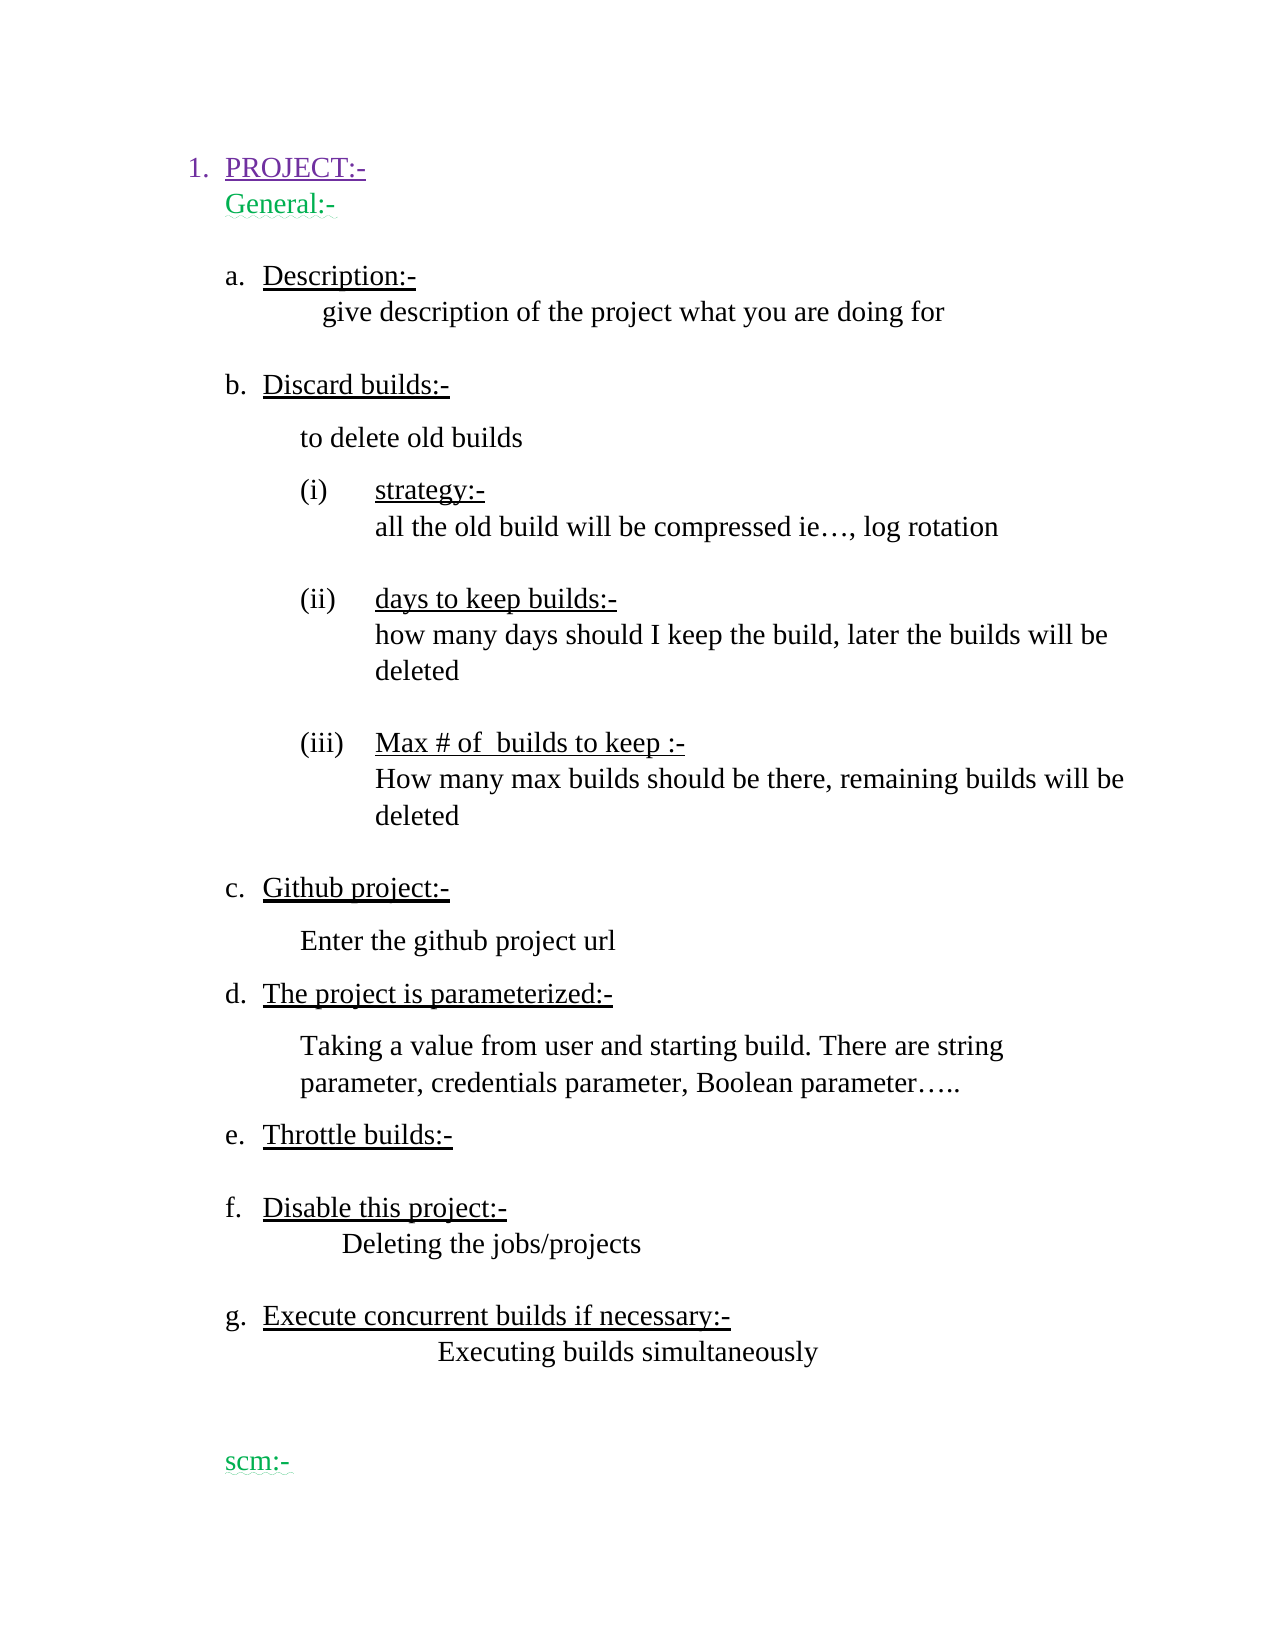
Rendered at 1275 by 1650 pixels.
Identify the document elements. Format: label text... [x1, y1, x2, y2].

list Discard builds:- [225, 367, 1125, 400]
list scm:- [225, 1443, 1125, 1476]
list Max # of builds to keep :- [300, 726, 1125, 759]
list The project is parameterized:- [225, 976, 1125, 1009]
text Enter the github project url [225, 923, 1125, 956]
list all the old build will be compressed ie…, log rotation [375, 509, 1125, 542]
list Throttle builds:- [225, 1117, 1125, 1151]
text Taking a value from user and starting build. There are string parameter, credentials parameter, Boolean parameter….. [300, 1028, 1125, 1098]
list Deleting the jobs/projects [225, 1226, 1125, 1259]
list days to keep builds:- [300, 581, 1125, 614]
list Disable this project:- [225, 1190, 1125, 1223]
list give description of the project what you are doing for [300, 294, 1125, 328]
list Description:- [225, 258, 1125, 292]
list PROJECT:- [187, 150, 1125, 183]
list Github project:- [225, 870, 1125, 904]
text to delete old builds [225, 420, 1125, 453]
list Executing builds simultaneously [262, 1334, 1125, 1368]
list strategy:- [300, 472, 1125, 506]
list How many max builds should be there, remaining builds will be deleted [375, 762, 1125, 831]
list how many days should I keep the build, later the builds will be deleted [375, 617, 1125, 687]
list Execute concurrent builds if necessary:- [225, 1298, 1125, 1332]
list General:- [225, 186, 1125, 220]
